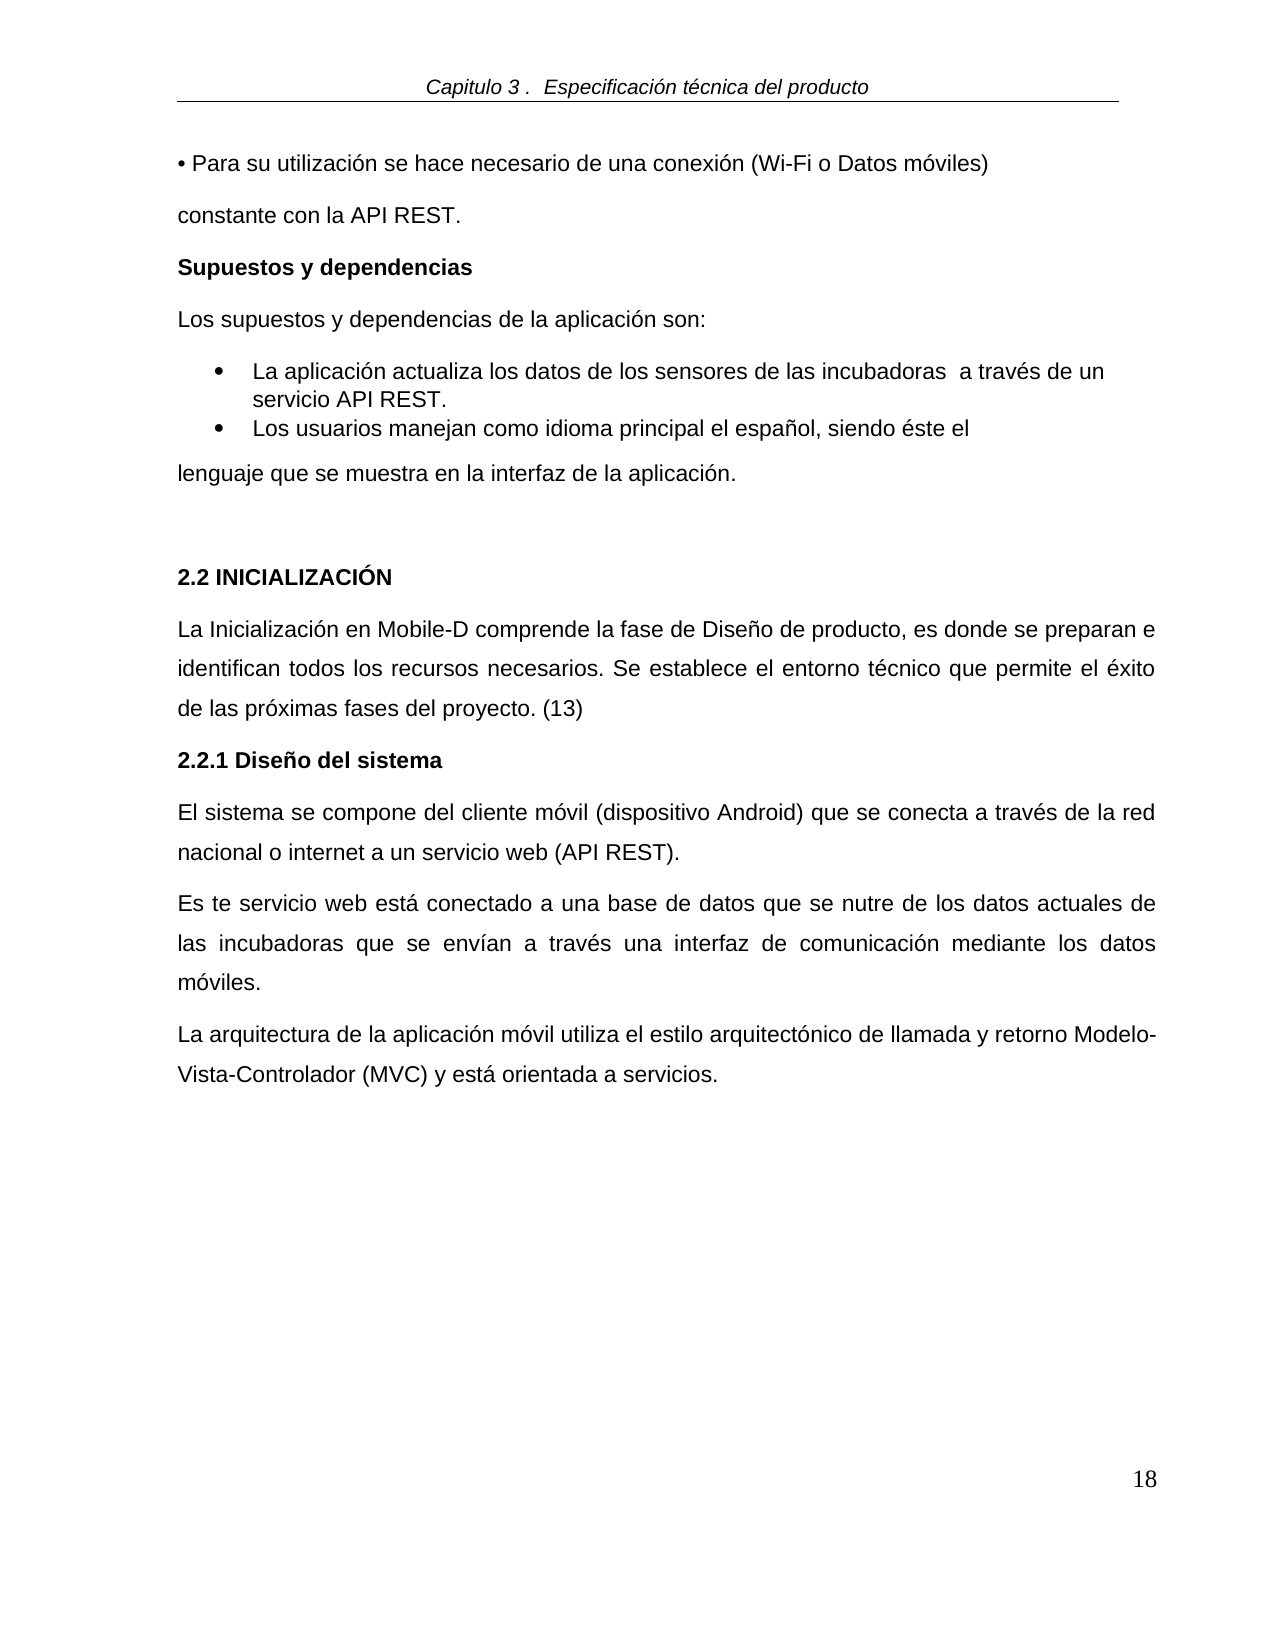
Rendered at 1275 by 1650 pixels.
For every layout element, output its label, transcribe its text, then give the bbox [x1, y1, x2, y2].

text Es te servicio web está conectado a una base de datos que se nutre de los datos actuales de las incubadoras que se envían a través una interfaz de comunicación mediante los datos móviles. [177, 890, 1157, 996]
text La arquitectura de la aplicación móvil utiliza el estilo arquitectónico de llamada y retorno Modelo-Vista-Controlador (MVC) y está orientada a servicios. [177, 1021, 1157, 1087]
text • Para su utilización se hace necesario de una conexión (Wi-Fi o Datos móviles) [177, 150, 1157, 176]
list Los usuarios manejan como idioma principal el español, siendo éste el [215, 415, 1157, 441]
text constante con la API REST. [177, 202, 1157, 228]
text Supuestos y dependencias [177, 254, 1157, 280]
text 2.2 INICIALIZACIÓN [177, 564, 1157, 590]
text El sistema se compone del cliente móvil (dispositivo Android) que se conecta a través de la red nacional o internet a un servicio web (API REST). [177, 799, 1157, 865]
text Los supuestos y dependencias de la aplicación son: [177, 306, 1157, 332]
text lenguaje que se muestra en la interfaz de la aplicación. [177, 460, 1157, 486]
text La Inicialización en Mobile-D comprende la fase de Diseño de producto, es donde se preparan e identifican todos los recursos necesarios. Se establece el entorno técnico que permite el éxito de las próximas fases del proyecto. (13) [177, 616, 1157, 721]
text 2.2.1 Diseño del sistema [177, 747, 1157, 773]
list La aplicación actualiza los datos de los sensores de las incubadoras a través de un servicio API REST. [215, 358, 1157, 413]
